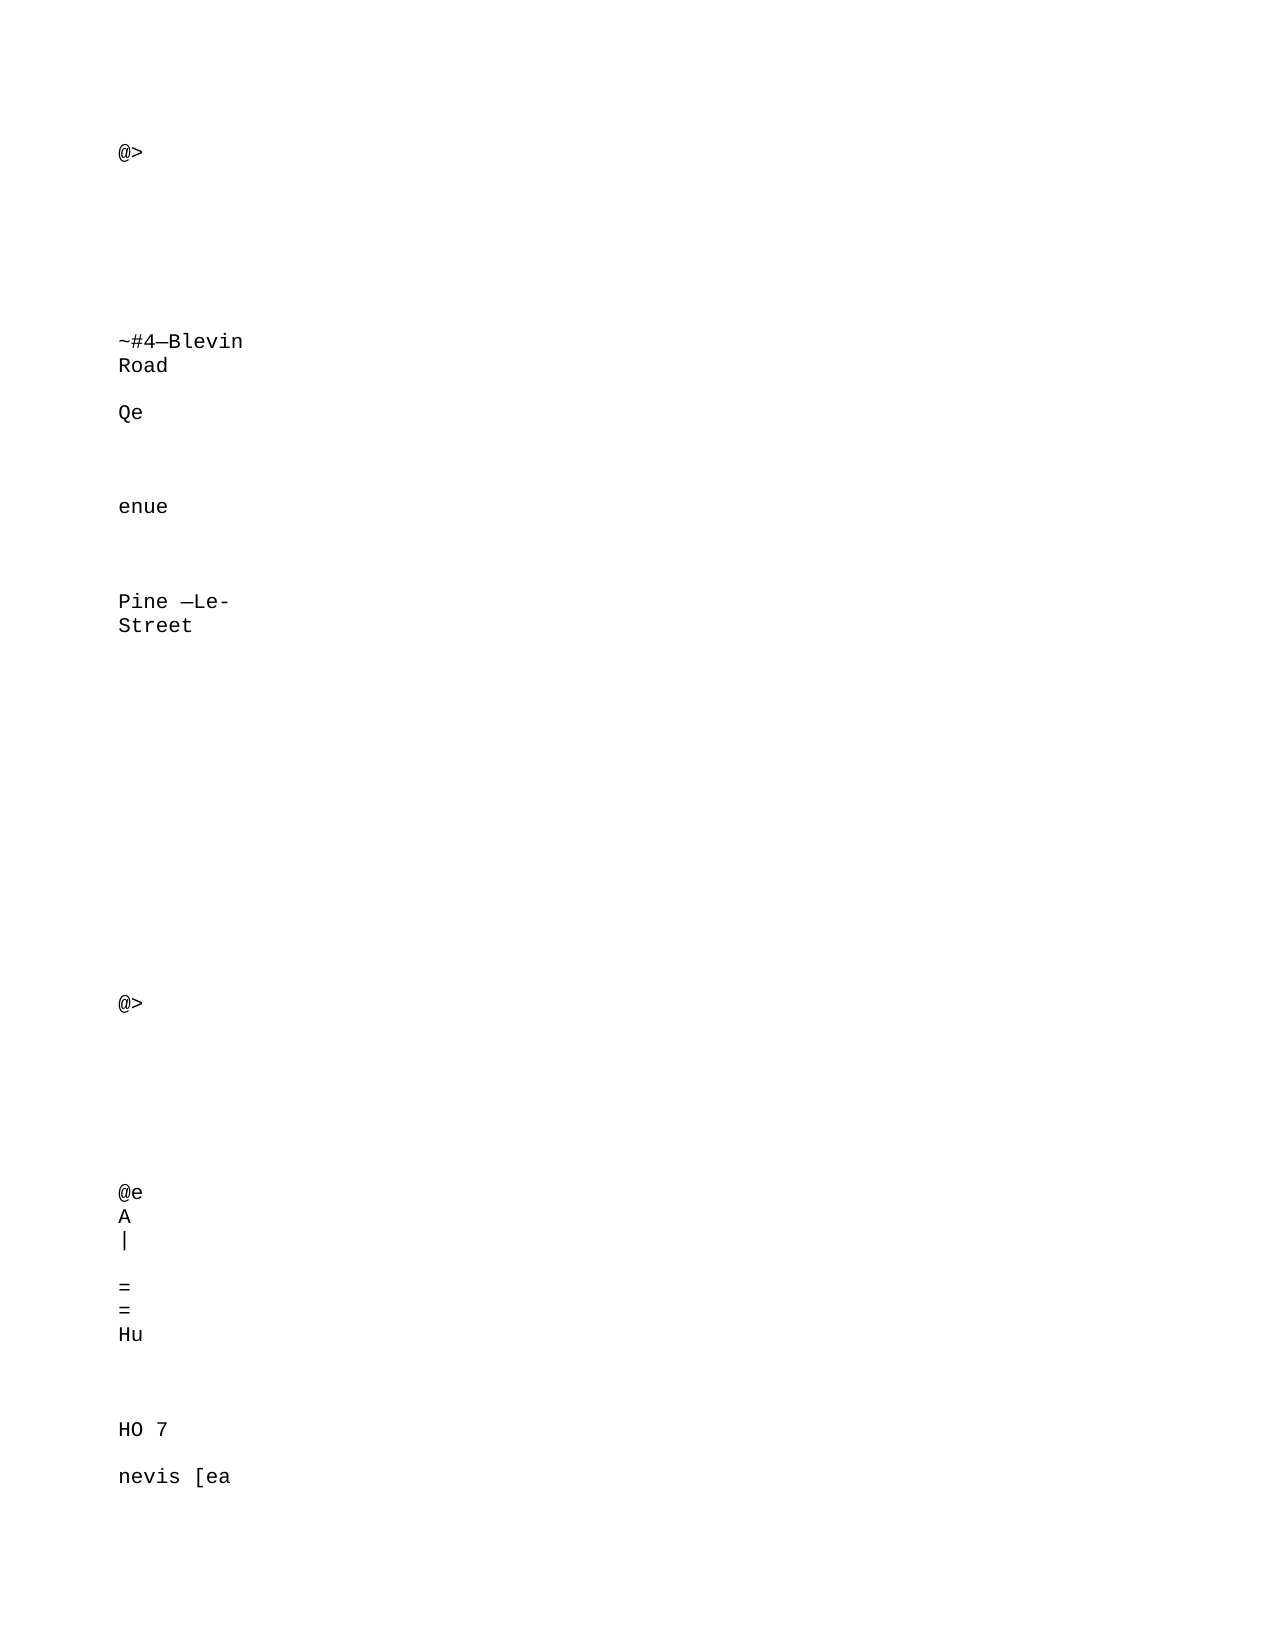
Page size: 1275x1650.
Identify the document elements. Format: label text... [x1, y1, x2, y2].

text Qe [118, 402, 1157, 426]
text Street [118, 615, 1157, 638]
text Hu [118, 1324, 1157, 1348]
text @e [118, 1182, 1157, 1206]
text enue [118, 496, 1157, 520]
text @> [118, 993, 1157, 1017]
text Road [118, 354, 1157, 378]
text A [118, 1206, 1157, 1229]
text Pine —Le- [118, 591, 1157, 615]
text = [118, 1300, 1157, 1324]
text nevis [ea [118, 1466, 1157, 1489]
text | [118, 1229, 1157, 1253]
text @> [118, 142, 1157, 165]
text HO 7 [118, 1419, 1157, 1442]
text ~#4—Blevin [118, 331, 1157, 354]
text = [118, 1277, 1157, 1300]
